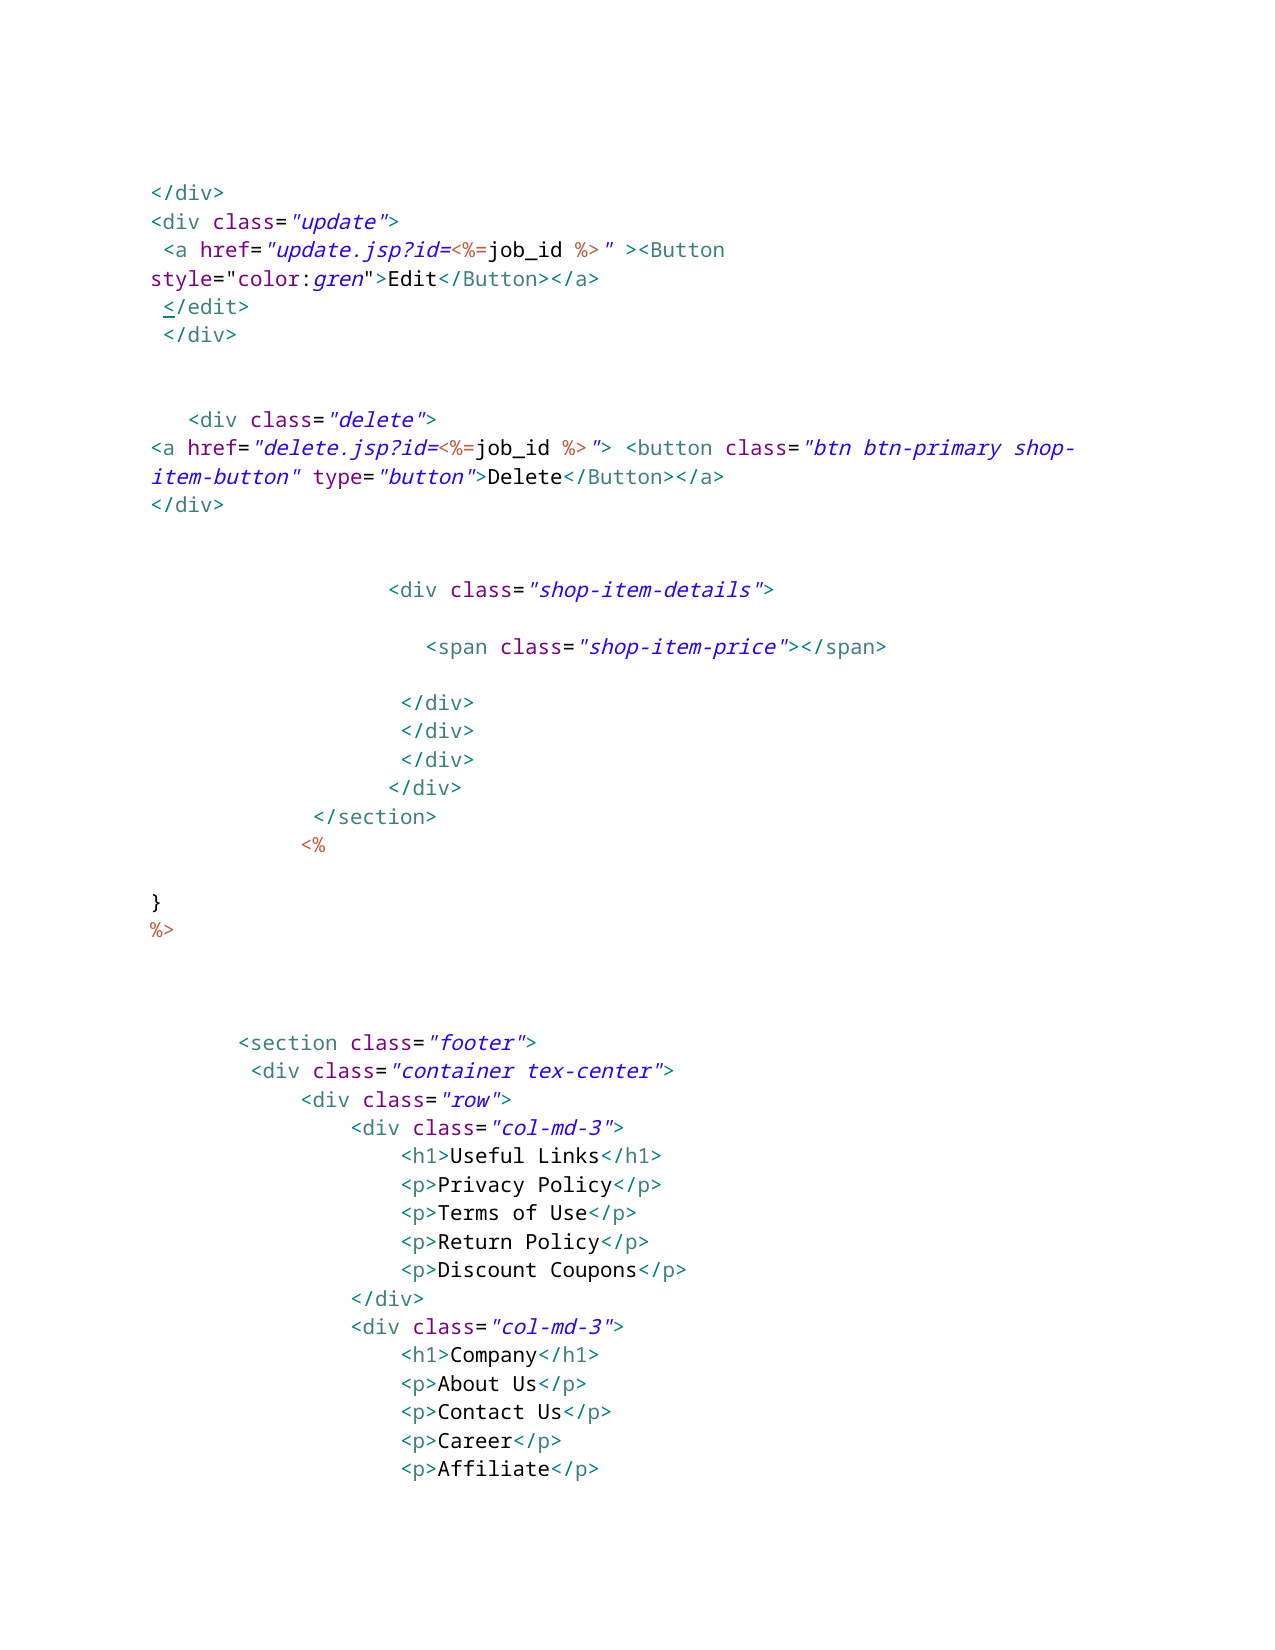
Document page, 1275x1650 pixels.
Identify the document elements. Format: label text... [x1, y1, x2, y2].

text <h1>Useful Links</h1> [150, 1142, 1125, 1170]
text <p>Contact Us</p> [150, 1397, 1125, 1426]
text <p>Return Policy</p> [150, 1227, 1125, 1255]
text </div> [150, 1284, 1125, 1312]
text </div> [150, 321, 1125, 349]
text <div class="row"> [150, 1085, 1125, 1113]
text <p>Terms of Use</p> [150, 1198, 1125, 1227]
text <% [150, 830, 1125, 859]
text </div> [150, 688, 1125, 717]
text <div class="delete"> [150, 405, 1125, 433]
text </div> [150, 490, 1125, 519]
text <p>Career</p> [150, 1426, 1125, 1454]
text <a href="update.jsp?id=<%=job_id %>" ><Button style="color:gren">Edit</Button></a> [150, 235, 1125, 292]
text <div class="col-md-3"> [150, 1113, 1125, 1142]
text <div class="container tex-center"> [150, 1056, 1125, 1085]
text <p>Privacy Policy</p> [150, 1170, 1125, 1198]
text %> [150, 915, 1125, 944]
text </section> [150, 802, 1125, 830]
text <div class="update"> [150, 207, 1125, 235]
text </edit> [150, 292, 1125, 321]
text <p>Discount Coupons</p> [150, 1255, 1125, 1284]
text <div class="col-md-3"> [150, 1312, 1125, 1341]
text <a href="delete.jsp?id=<%=job_id %>"> <button class="btn btn-primary shop-item-button" type="button">Delete</Button></a> [150, 433, 1125, 490]
text </div> [150, 178, 1125, 207]
text </div> [150, 773, 1125, 802]
text } [150, 887, 1125, 915]
text </div> [150, 717, 1125, 745]
text <section class="footer"> [150, 1028, 1125, 1056]
text <p>Affiliate</p> [150, 1454, 1125, 1483]
text <h1>Company</h1> [150, 1341, 1125, 1369]
text <div class="shop-item-details"> [150, 575, 1125, 604]
text <p>About Us</p> [150, 1369, 1125, 1397]
text </div> [150, 745, 1125, 773]
text <span class="shop-item-price"></span> [150, 632, 1125, 660]
